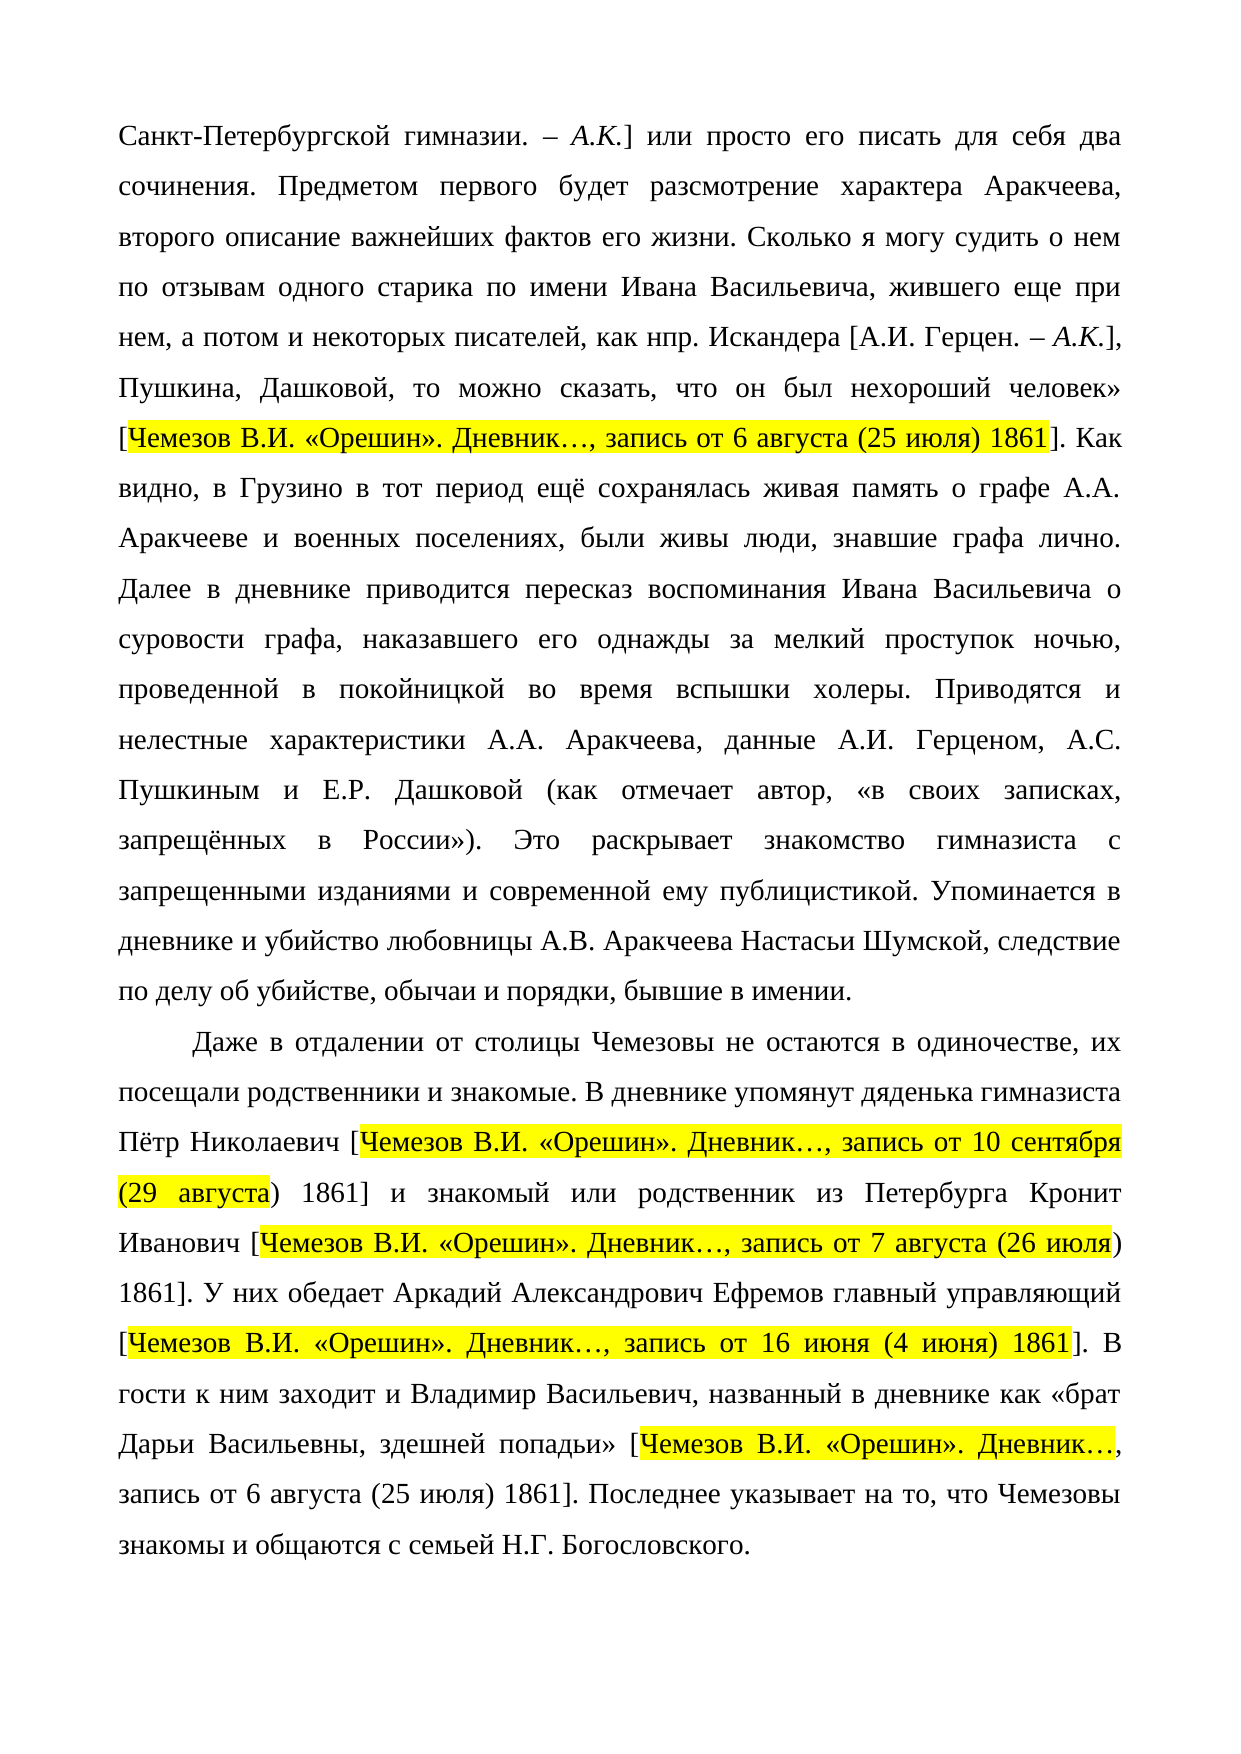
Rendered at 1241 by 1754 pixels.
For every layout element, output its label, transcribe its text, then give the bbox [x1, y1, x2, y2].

text Даже в отдалении от столицы Чемезовы не остаются в одиночестве, их посещали родственники и знакомые. В дневнике упомянут дяденька гимназиста Пётр Николаевич [Чемезов В.И. «Орешин». Дневник…, запись от 10 сентября (29 августа) 1861] и знакомый или родственник из Петербурга Кронит Иванович [Чемезов В.И. «Орешин». Дневник…, запись от 7 августа (26 июля) 1861]. У них обедает Аркадий Александрович Ефремов главный управляющий [Чемезов В.И. «Орешин». Дневник…, запись от 16 июня (4 июня) 1861]. В гости к ним заходит и Владимир Васильевич, названный в дневнике как «брат Дарьи Васильевны, здешней попадьи» [Чемезов В.И. «Орешин». Дневник…, запись от 6 августа (25 июля) 1861]. Последнее указывает на то, что Чемезовы знакомы и общаются с семьей Н.Г. Богословского. [118, 1024, 1122, 1560]
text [118, 118, 1122, 1007]
